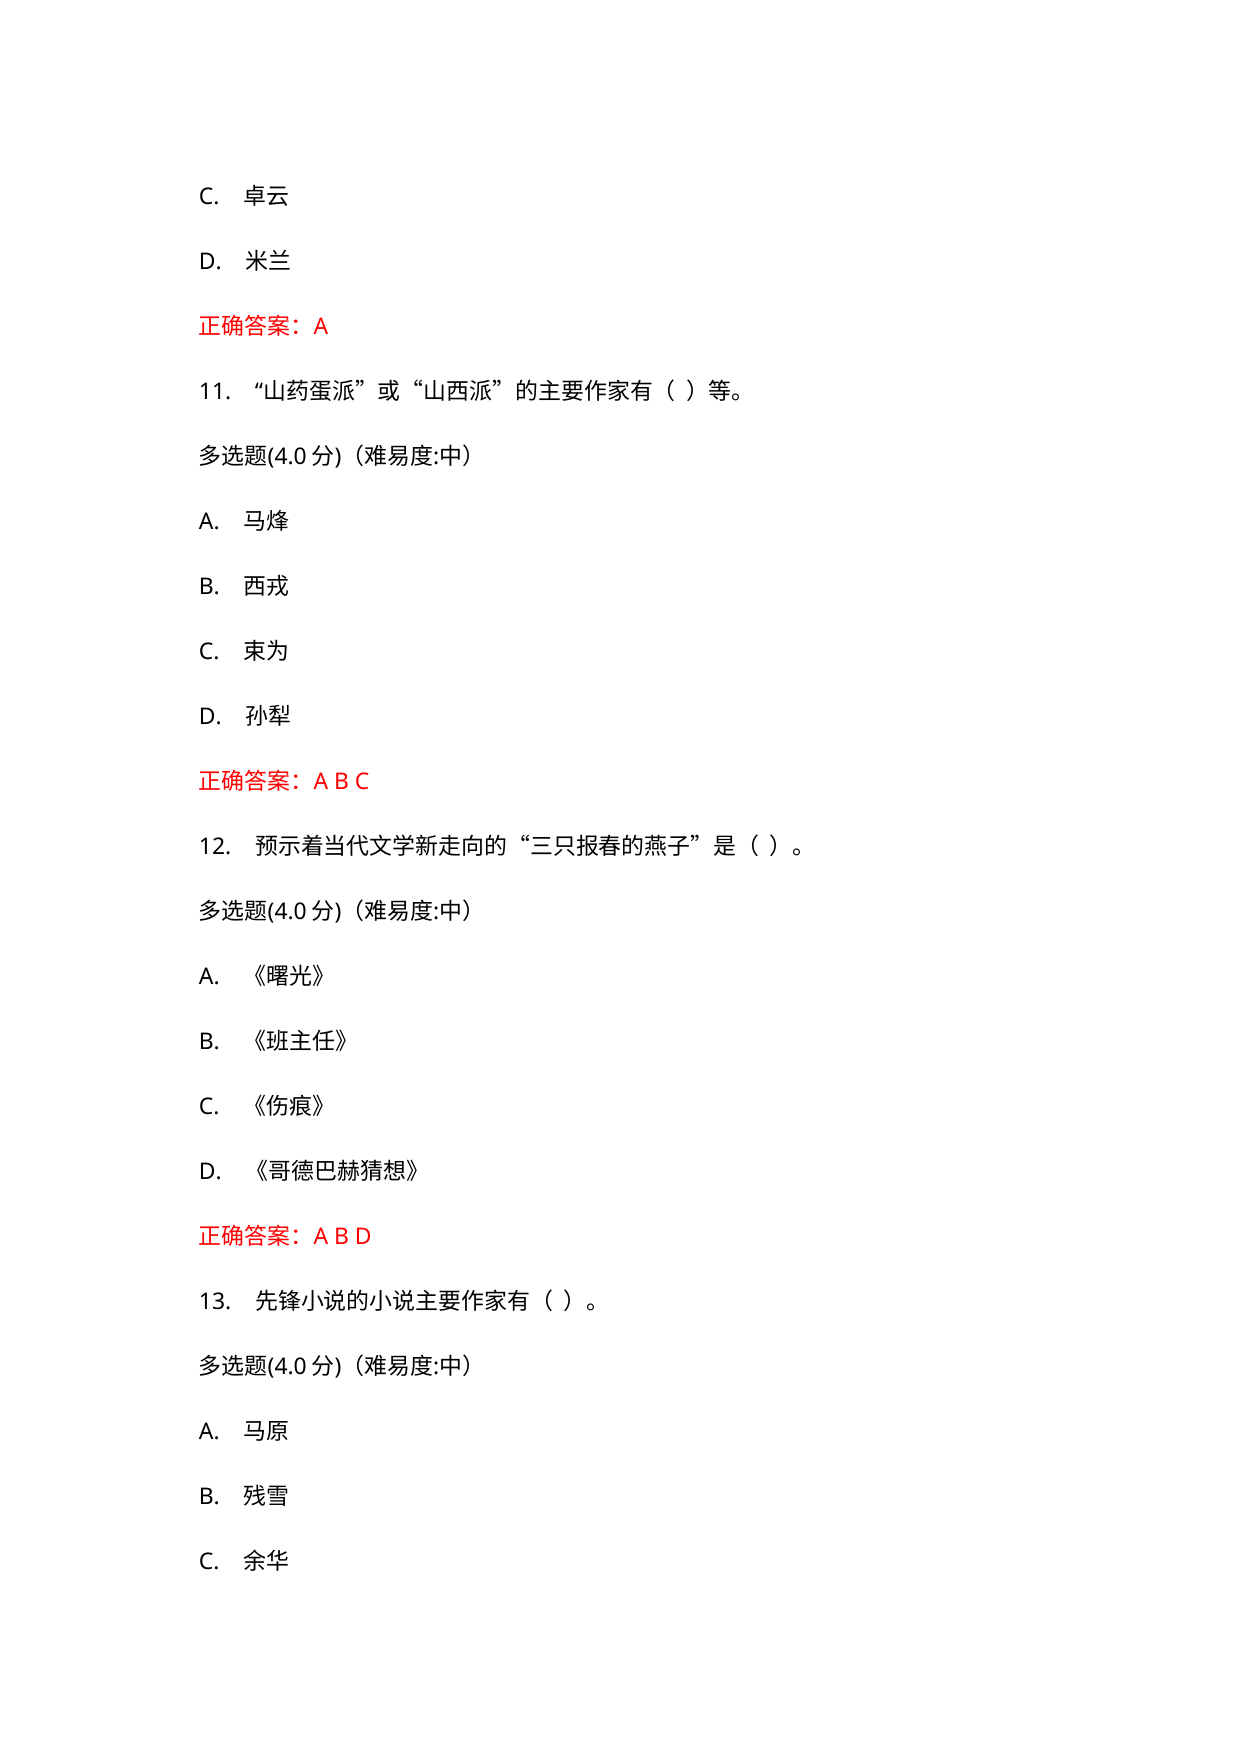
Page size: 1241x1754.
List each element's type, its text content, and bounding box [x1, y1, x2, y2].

table_cell A. 《曙光》 [188, 942, 1202, 1007]
table_cell 多选题(4.0分)（难易度:中） [188, 877, 1202, 942]
table_cell C. 余华 [188, 1527, 1202, 1592]
table_cell 多选题(4.0分)（难易度:中） [188, 422, 1202, 487]
table_cell B. 西戎 [188, 552, 1202, 617]
table_cell 正确答案：A B C [188, 747, 1202, 812]
table_cell 11. “山药蛋派”或“山西派”的主要作家有（ ）等。 [188, 357, 1202, 422]
table_cell C. 卓云 [188, 162, 1202, 227]
table_cell 正确答案：A [188, 292, 1202, 357]
table_cell 13. 先锋小说的小说主要作家有（ ）。 [188, 1267, 1202, 1332]
table_cell D. 孙犁 [188, 682, 1202, 747]
table_cell 12. 预示着当代文学新走向的“三只报春的燕子”是（ ）。 [188, 812, 1202, 877]
table_cell D. 《哥德巴赫猜想》 [188, 1137, 1202, 1202]
table_cell 正确答案：A B D [188, 1202, 1202, 1267]
table_cell B. 《班主任》 [188, 1007, 1202, 1072]
table_cell A. 马烽 [188, 487, 1202, 552]
table_cell C. 束为 [188, 617, 1202, 682]
table_cell A. 马原 [188, 1397, 1202, 1462]
table_cell B. 残雪 [188, 1462, 1202, 1527]
table_cell C. 《伤痕》 [188, 1072, 1202, 1137]
table_cell D. 米兰 [188, 227, 1202, 292]
table_cell 多选题(4.0分)（难易度:中） [188, 1332, 1202, 1397]
